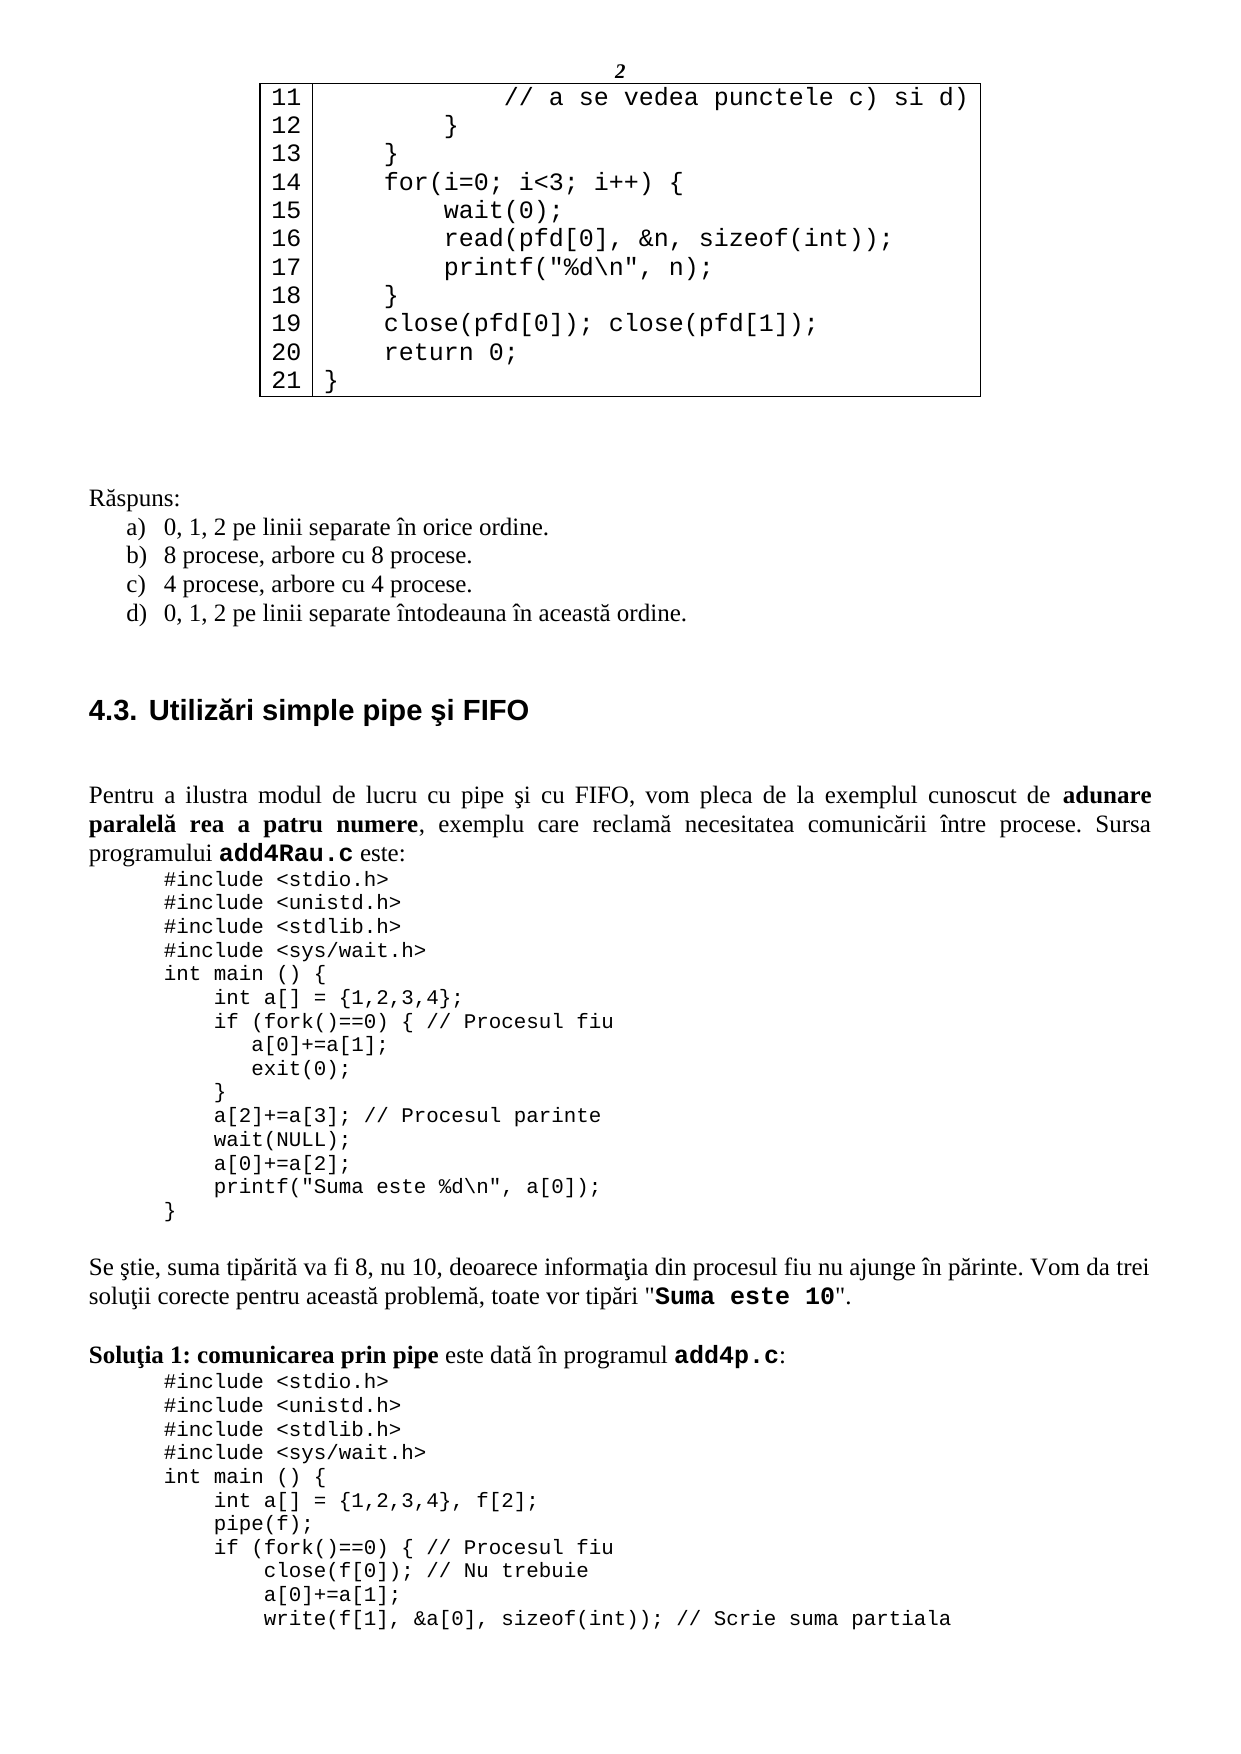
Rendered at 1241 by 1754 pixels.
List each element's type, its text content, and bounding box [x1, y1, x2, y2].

list 4 procese, arbore cu 4 procese. [126, 569, 1152, 598]
text #include <stdio.h> [164, 869, 1152, 892]
text Soluţia 1: comunicarea prin pipe este dată în programul add4p.c: [89, 1341, 1152, 1371]
text } [164, 1200, 1152, 1223]
text } [164, 1082, 1152, 1105]
list 8 procese, arbore cu 8 procese. [126, 541, 1152, 569]
text wait(NULL); [164, 1129, 1152, 1152]
text int main () { [164, 1466, 1152, 1489]
text if (fork()==0) { // Procesul fiu [164, 1011, 1152, 1034]
text #include <stdio.h> [164, 1371, 1152, 1395]
text #include <sys/wait.h> [164, 1442, 1152, 1466]
text a[0]+=a[1]; [164, 1584, 1152, 1608]
text pipe(f); [164, 1513, 1152, 1537]
subtitle Utilizări simple pipe şi FIFO [89, 693, 1152, 727]
text printf("Suma este %d\n", a[0]); [164, 1176, 1152, 1200]
list 0, 1, 2 pe linii separate în orice ordine. [126, 512, 1152, 541]
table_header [261, 84, 312, 396]
text Se ştie, suma tipărită va fi 8, nu 10, deoarece informaţia din procesul fiu nu ajunge în părinte. Vom da trei soluţii corecte pentru această problemă, toate vor tipări "Suma este 10". [89, 1252, 1152, 1312]
text int a[] = {1,2,3,4}, f[2]; [164, 1489, 1152, 1513]
text a[2]+=a[3]; // Procesul parinte [164, 1105, 1152, 1129]
text #include <unistd.h> [164, 892, 1152, 916]
list 0, 1, 2 pe linii separate întodeauna în această ordine. [126, 598, 1152, 627]
text exit(0); [164, 1058, 1152, 1082]
text #include <unistd.h> [164, 1395, 1152, 1419]
text close(f[0]); // Nu trebuie [164, 1561, 1152, 1584]
text a[0]+=a[2]; [164, 1152, 1152, 1176]
text a[0]+=a[1]; [164, 1034, 1152, 1058]
text #include <sys/wait.h> [164, 940, 1152, 963]
text #include <stdlib.h> [164, 916, 1152, 940]
text if (fork()==0) { // Procesul fiu [164, 1537, 1152, 1561]
text #include <stdlib.h> [164, 1419, 1152, 1442]
text Răspuns: [89, 483, 1152, 512]
text write(f[1], &a[0], sizeof(int)); // Scrie suma partiala [164, 1608, 1152, 1631]
text Pentru a ilustra modul de lucru cu pipe şi cu FIFO, vom pleca de la exemplul cunoscut de adunare paralelă rea a patru numere, exemplu care reclamă necesitatea comunicării între procese. Sursa programului add4Rau.c este: [89, 780, 1152, 869]
text int a[] = {1,2,3,4}; [164, 987, 1152, 1011]
text int main () { [164, 963, 1152, 987]
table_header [313, 84, 980, 396]
